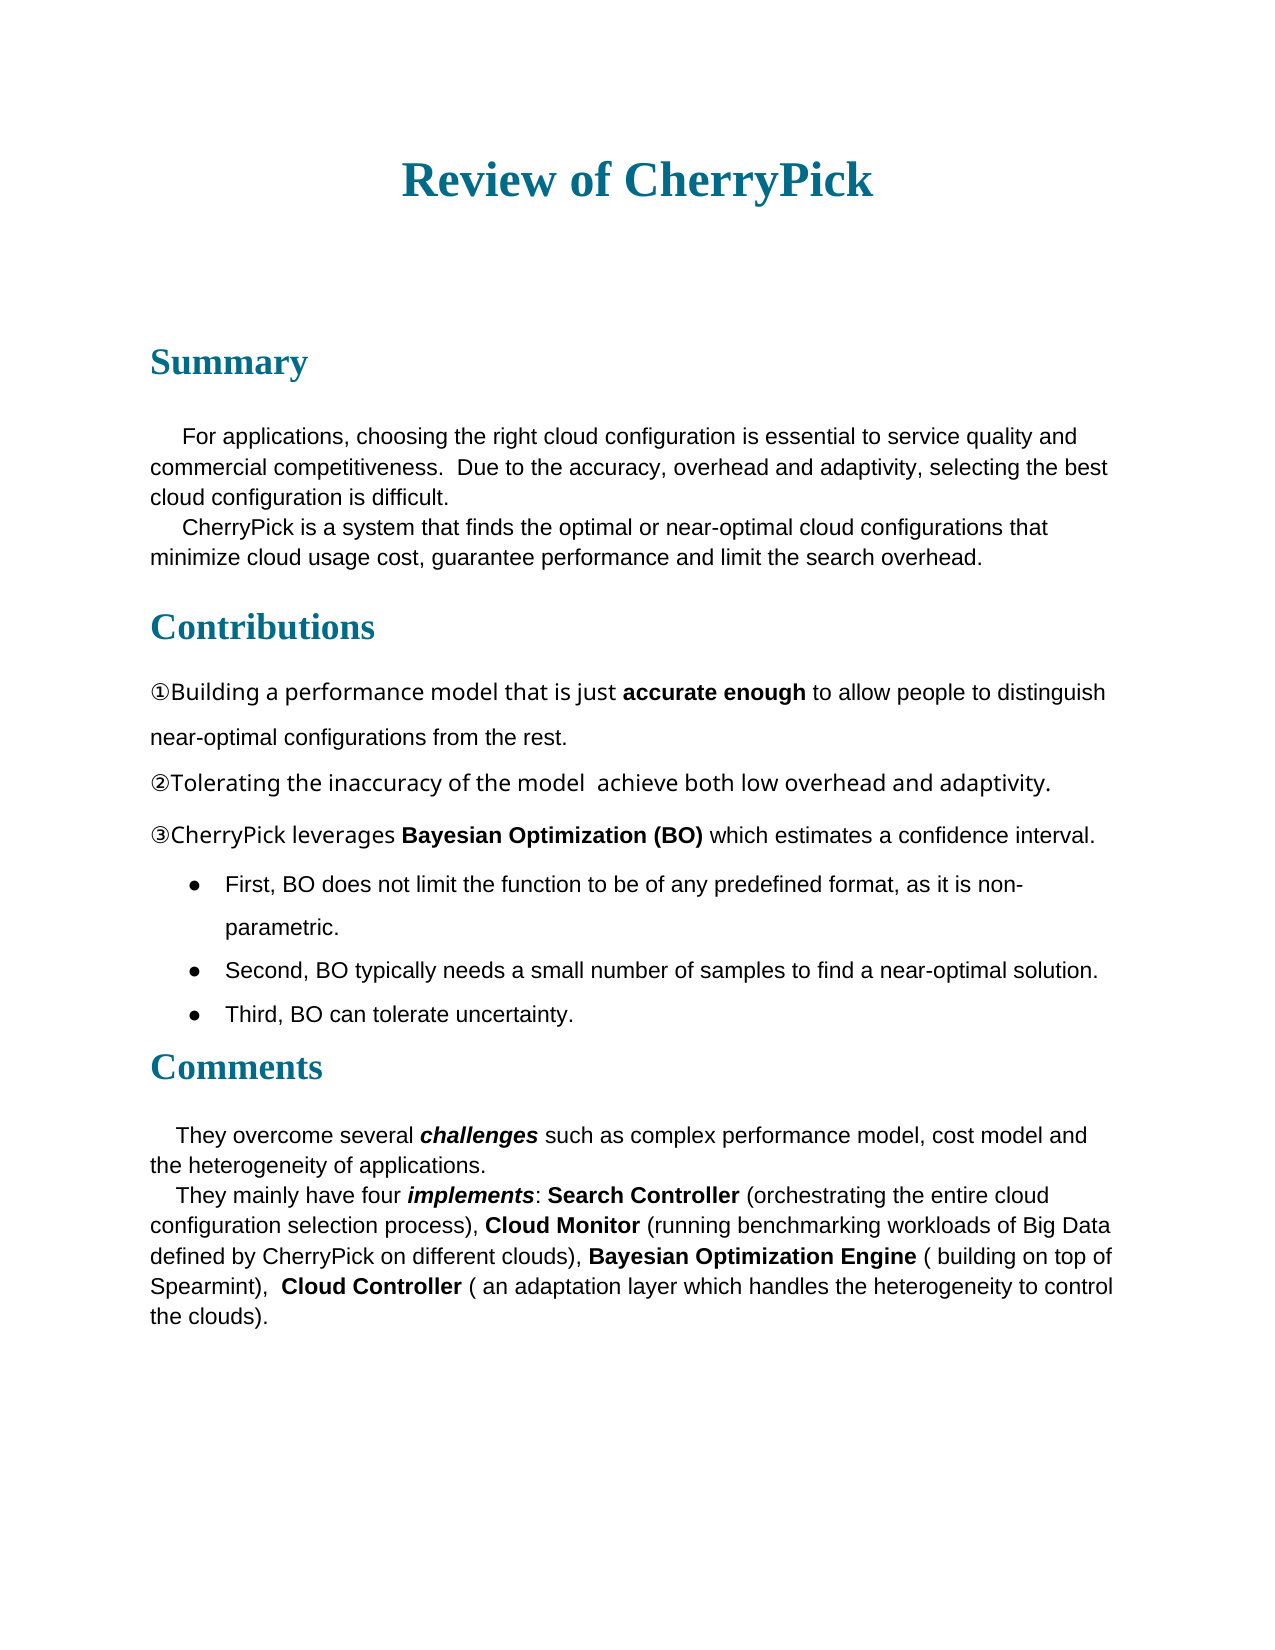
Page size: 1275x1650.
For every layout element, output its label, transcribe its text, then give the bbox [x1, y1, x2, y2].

text ③CherryPick leverages Bayesian Optimization (BO) which estimates a conﬁdence interval. [150, 819, 1125, 850]
text Contributions [150, 604, 1125, 648]
text Review of CherryPick [150, 150, 1125, 207]
text For applications, choosing the right cloud conﬁguration is essential to service quality and commercial competitiveness. Due to the accuracy, overhead and adaptivity, selecting the best cloud conﬁguration is difﬁcult. [150, 423, 1125, 510]
text CherryPick is a system that finds the optimal or near-optimal cloud conﬁgurations that minimize cloud usage cost, guarantee performance and limit the search overhead. [150, 514, 1125, 570]
list First, BO does not limit the function to be of any predeﬁned format, as it is non-parametric. [187, 871, 1125, 940]
text Comments [150, 1044, 1125, 1087]
list Third, BO can tolerate uncertainty. [187, 1001, 1125, 1027]
text They mainly have four implements: Search Controller (orchestrating the entire cloud conﬁguration selection process), Cloud Monitor (running benchmarking workloads of Big Data deﬁned by CherryPick on different clouds), Bayesian Optimization Engine ( building on top of Spearmint), Cloud Controller ( an adaptation layer which handles the heterogeneity to control the clouds). [150, 1182, 1125, 1329]
text They overcome several challenges such as complex performance model, cost model and the heterogeneity of applications. [150, 1122, 1125, 1178]
text ②Tolerating the inaccuracy of the model achieve both low overhead and adaptivity. [150, 767, 1125, 799]
subtitle Summary [150, 339, 1125, 382]
text ①Building a performance model that is just accurate enough to allow people to distinguish near-optimal conﬁgurations from the rest. [150, 676, 1125, 750]
list Second, BO typically needs a small number of samples to ﬁnd a near-optimal solution. [187, 957, 1125, 984]
